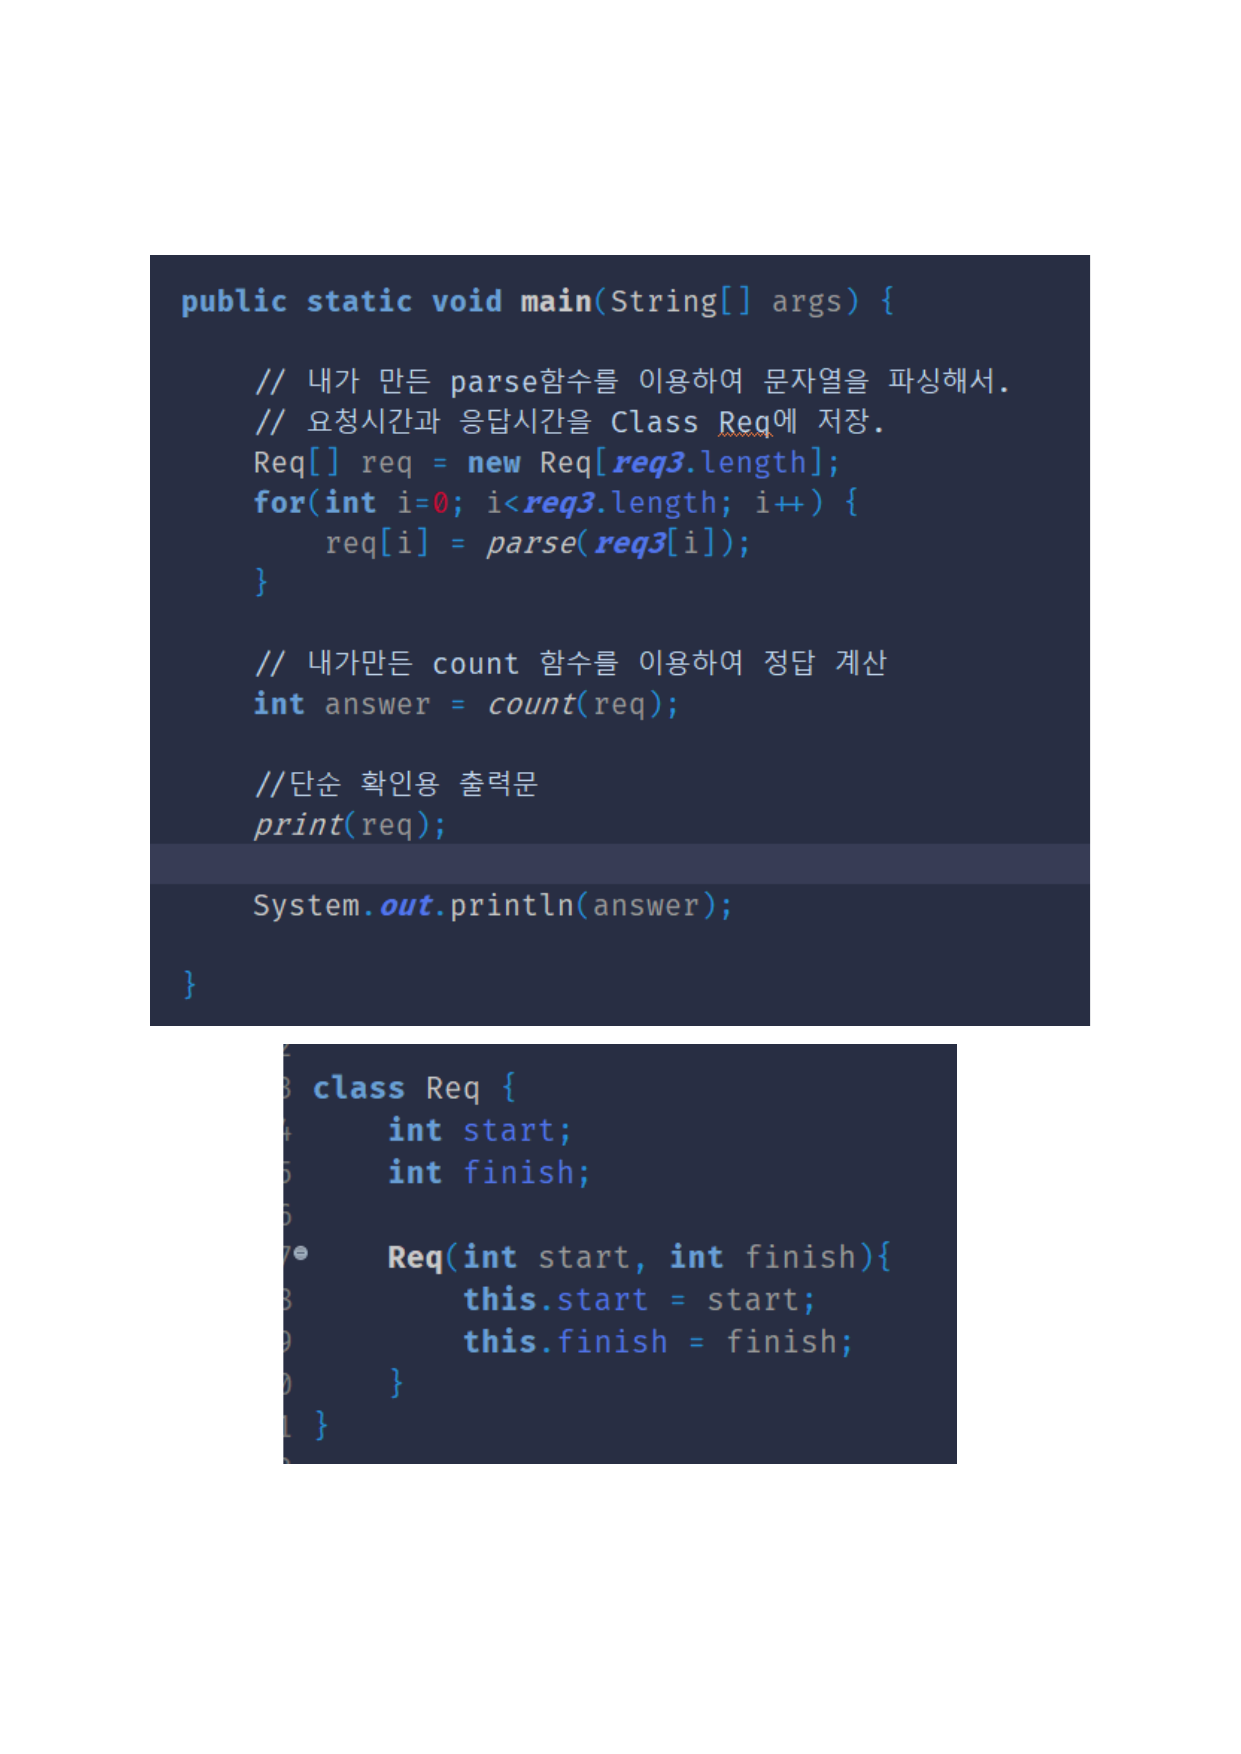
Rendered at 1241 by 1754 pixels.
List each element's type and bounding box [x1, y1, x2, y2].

picture [283, 1044, 957, 1464]
picture [150, 255, 1091, 1026]
